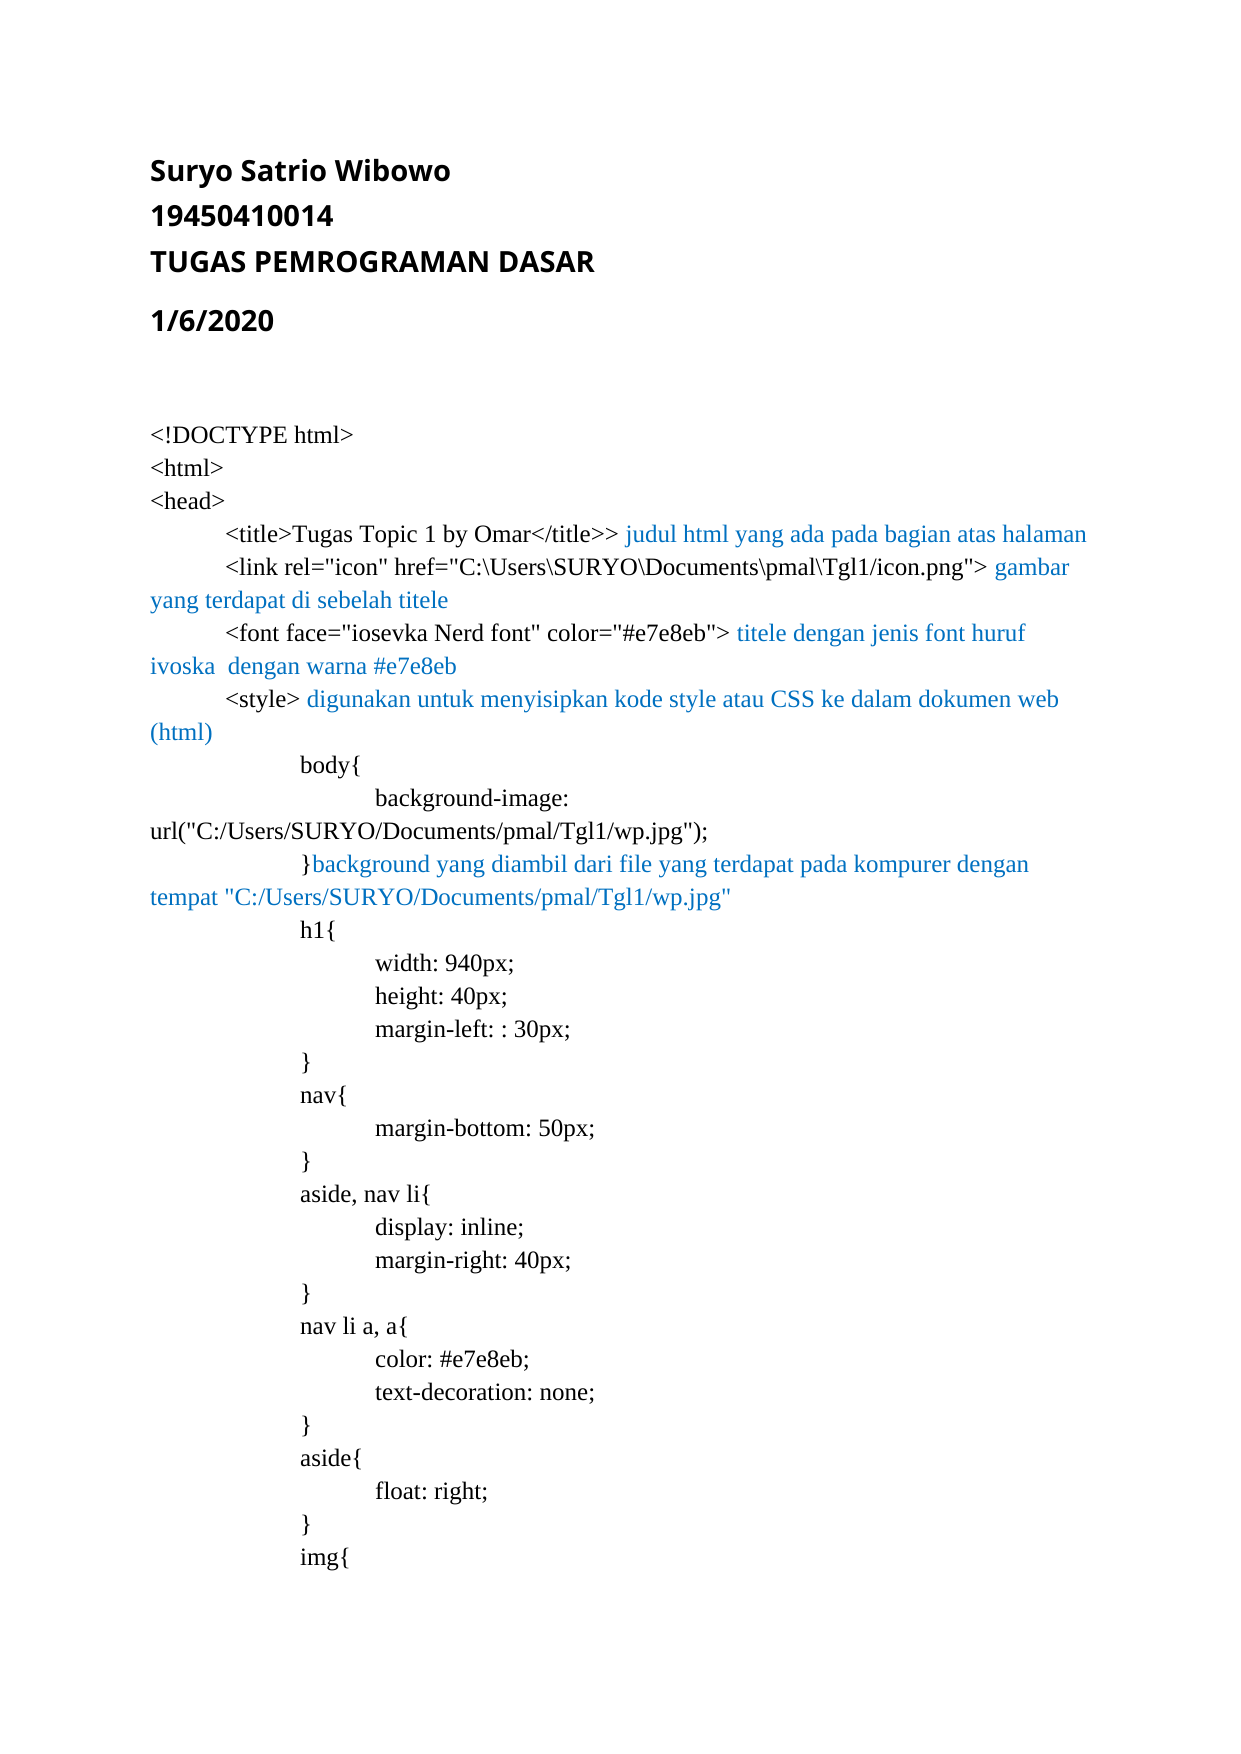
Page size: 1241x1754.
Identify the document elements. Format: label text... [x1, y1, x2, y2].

text img{ [150, 1542, 1090, 1571]
text margin-right: 40px; [150, 1245, 1090, 1274]
text TUGAS PEMROGRAMAN DASAR [150, 241, 1090, 281]
text nav{ [150, 1080, 1090, 1109]
text body{ [150, 750, 1090, 779]
text 19450410014 [150, 196, 1090, 235]
text h1{ [150, 915, 1090, 944]
text } [150, 1146, 1090, 1175]
text <!DOCTYPE html> [150, 420, 1090, 448]
text Suryo Satrio Wibowo [150, 150, 1090, 190]
text background-image: url("C:/Users/SURYO/Documents/pmal/Tgl1/wp.jpg"); [150, 783, 1090, 845]
text text-decoration: none; [150, 1377, 1090, 1406]
text <title>Tugas Topic 1 by Omar</title>> judul html yang ada pada bagian atas halaman [150, 519, 1090, 547]
text margin-left: : 30px; [150, 1014, 1090, 1043]
text aside{ [150, 1443, 1090, 1472]
text } [150, 1509, 1090, 1538]
text <link rel="icon" href="C:\Users\SURYO\Documents\pmal\Tgl1/icon.png"> gambar yang terdapat di sebelah titele [150, 552, 1090, 613]
text <style> digunakan untuk menyisipkan kode style atau CSS ke dalam dokumen web (html) [150, 684, 1090, 746]
text <html> [150, 453, 1090, 481]
text margin-bottom: 50px; [150, 1113, 1090, 1142]
text } [150, 1047, 1090, 1076]
text } [150, 1278, 1090, 1307]
text display: inline; [150, 1212, 1090, 1241]
text float: right; [150, 1476, 1090, 1505]
text nav li a, a{ [150, 1311, 1090, 1340]
text }background yang diambil dari file yang terdapat pada kompurer dengan tempat "C:/Users/SURYO/Documents/pmal/Tgl1/wp.jpg" [150, 849, 1090, 911]
text color: #e7e8eb; [150, 1344, 1090, 1373]
text } [150, 1410, 1090, 1439]
text width: 940px; [150, 948, 1090, 977]
text <font face="iosevka Nerd font" color="#e7e8eb"> titele dengan jenis font huruf ivoska dengan warna #e7e8eb [150, 618, 1090, 679]
text height: 40px; [150, 981, 1090, 1010]
text 1/6/2020 [150, 301, 1090, 340]
text <head> [150, 486, 1090, 514]
text aside, nav li{ [150, 1179, 1090, 1208]
